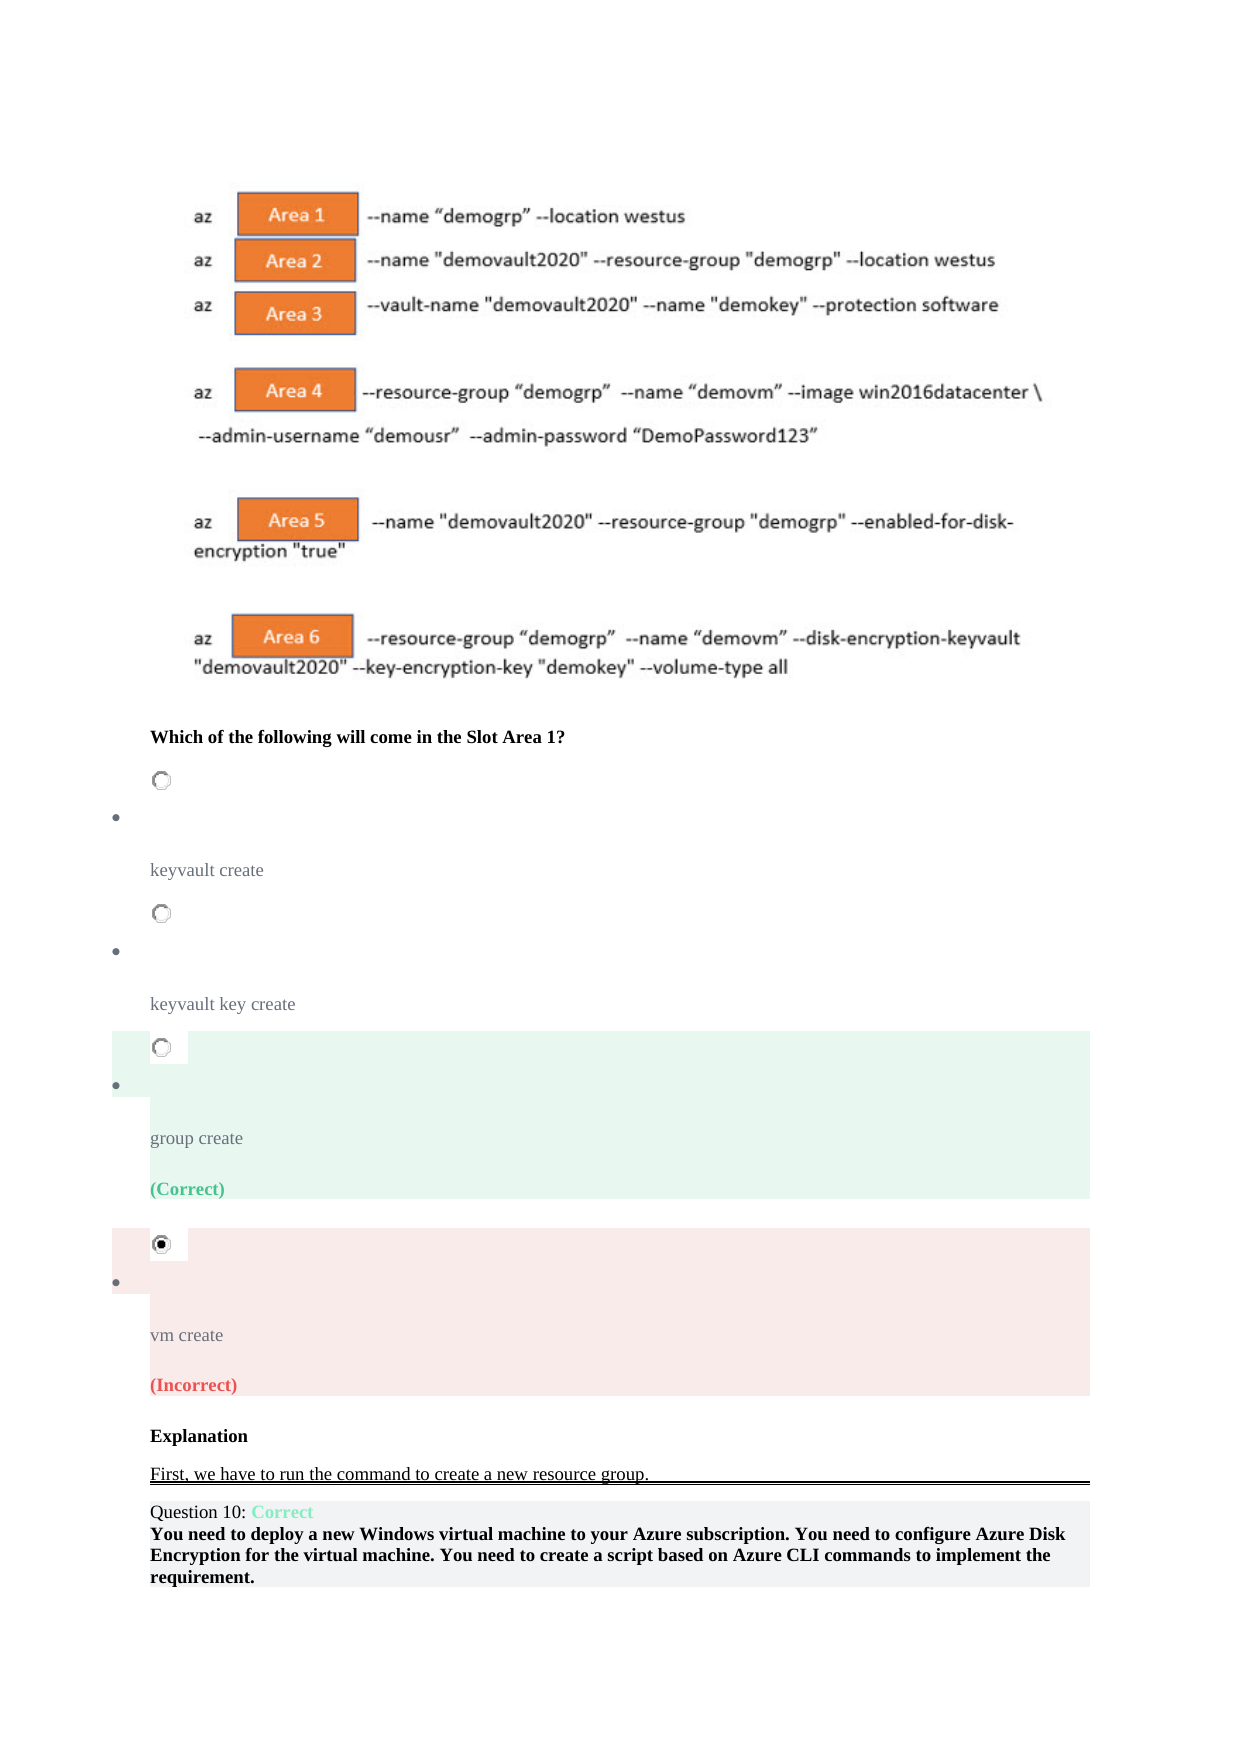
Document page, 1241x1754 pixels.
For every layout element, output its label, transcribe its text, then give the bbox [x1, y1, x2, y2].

text keyvault create [150, 859, 1090, 881]
list ​ [112, 764, 1090, 830]
text (Correct) [150, 1177, 1090, 1199]
list ​ [112, 898, 1090, 964]
picture [150, 150, 1091, 698]
text Question 10: Correct [150, 1501, 1090, 1523]
text keyvault key create [150, 993, 1090, 1014]
text You need to deploy a new Windows virtual machine to your Azure subscription. You need to configure Azure Disk Encryption for the virtual machine. You need to create a script based on Azure CLI commands to implement the requirement. [150, 1523, 1090, 1587]
list ​ [112, 1228, 1090, 1294]
list ​ [112, 1031, 1090, 1097]
text (Incorrect) [150, 1374, 1090, 1396]
text group create [150, 1127, 1090, 1148]
text Which of the following will come in the Slot Area 1? [150, 726, 1090, 747]
text vm create [150, 1323, 1090, 1345]
text Explanation [150, 1425, 1090, 1447]
text First, we have to run the command to create a new resource group. [150, 1463, 1090, 1481]
